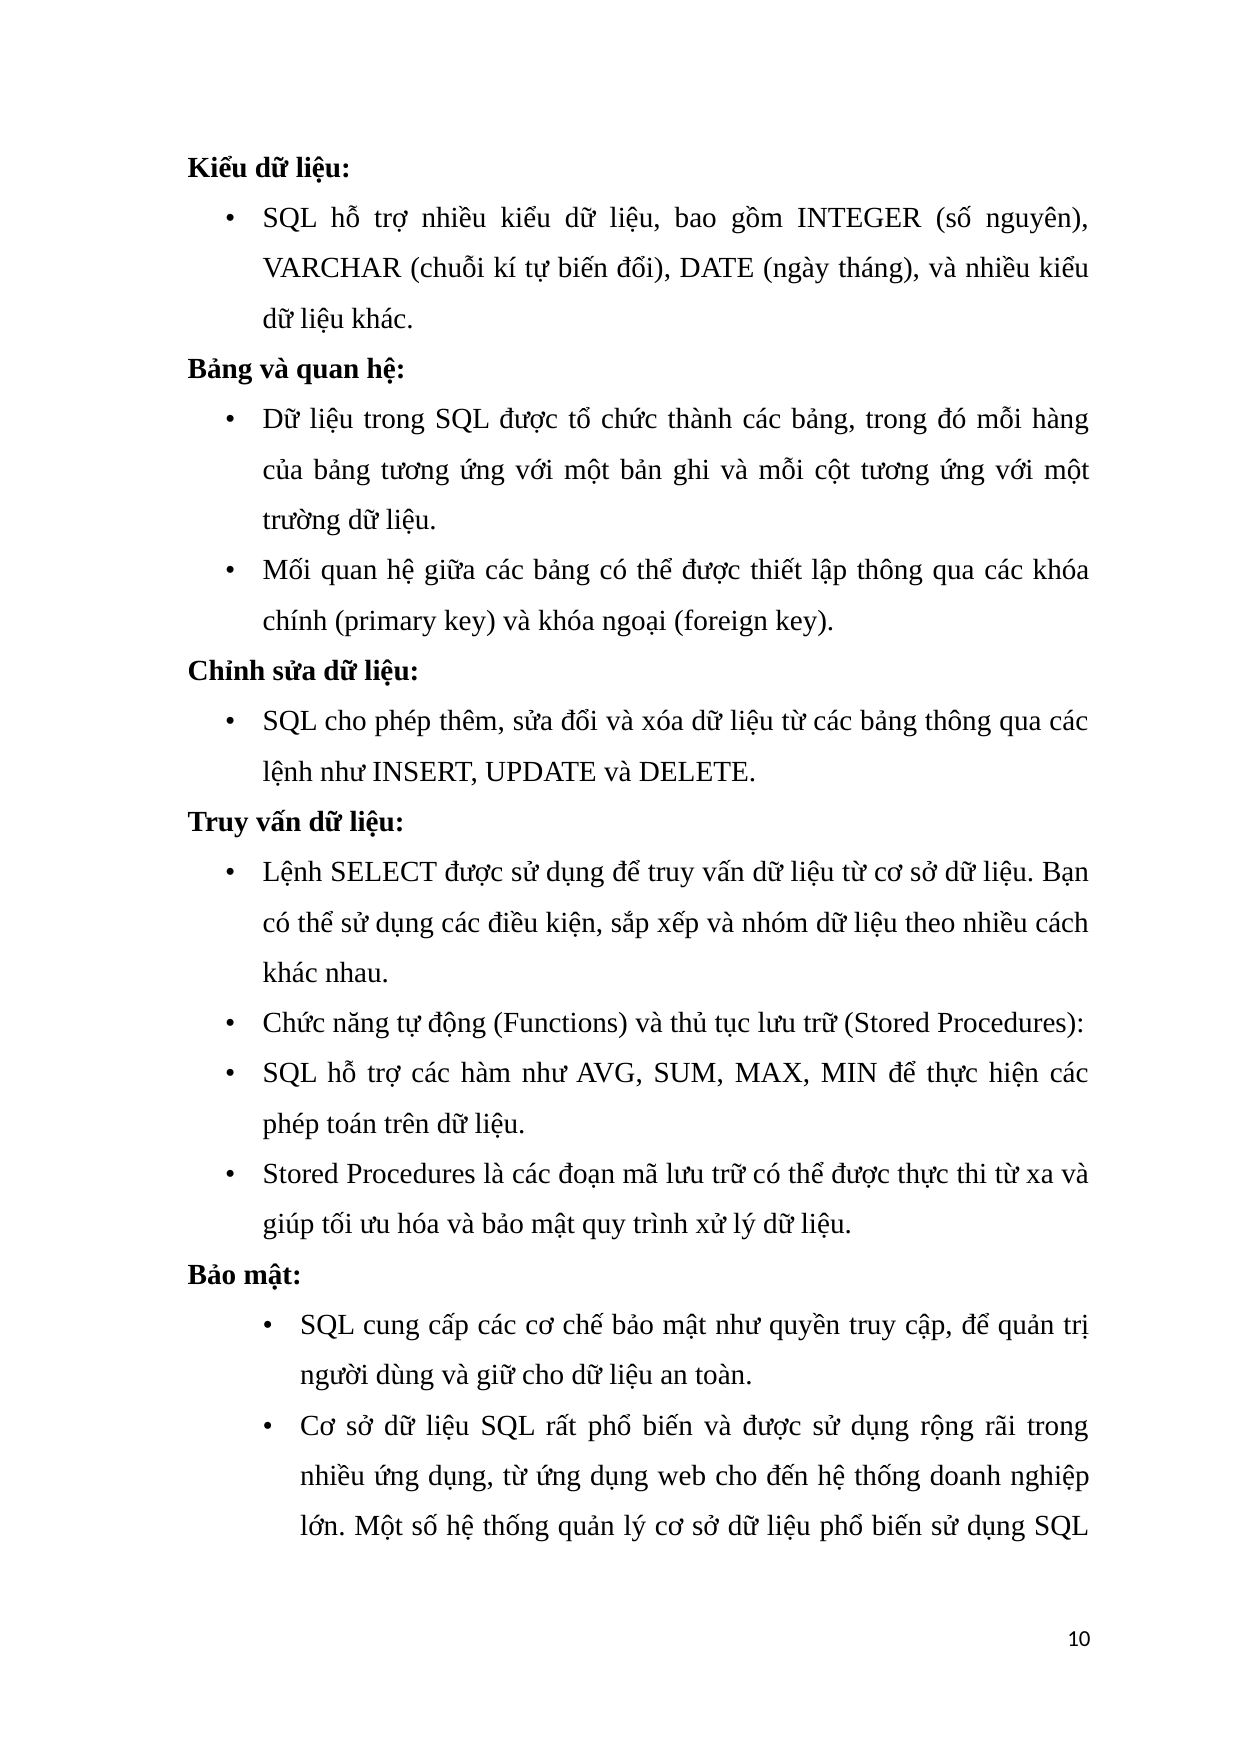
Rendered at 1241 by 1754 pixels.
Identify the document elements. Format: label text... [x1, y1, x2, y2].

list Stored Procedures là các đoạn mã lưu trữ có thể được thực thi từ xa và giúp tối ưu hóa và bảo mật quy trình xử lý dữ liệu. [225, 1156, 1090, 1240]
text Kiểu dữ liệu: [187, 150, 1090, 183]
text Truy vấn dữ liệu: [187, 804, 1090, 838]
text Bảng và quan hệ: [187, 351, 1090, 385]
list SQL cho phép thêm, sửa đổi và xóa dữ liệu từ các bảng thông qua các lệnh như INSERT, UPDATE và DELETE. [225, 703, 1090, 787]
text Chỉnh sửa dữ liệu: [187, 653, 1090, 687]
list Mối quan hệ giữa các bảng có thể được thiết lập thông qua các khóa chính (primary key) và khóa ngoại (foreign key). [225, 552, 1090, 636]
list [262, 1408, 1090, 1542]
list SQL cung cấp các cơ chế bảo mật như quyền truy cập, để quản trị người dùng và giữ cho dữ liệu an toàn. [262, 1307, 1090, 1391]
list SQL hỗ trợ các hàm như AVG, SUM, MAX, MIN để thực hiện các phép toán trên dữ liệu. [225, 1056, 1090, 1139]
list SQL hỗ trợ nhiều kiểu dữ liệu, bao gồm INTEGER (số nguyên), VARCHAR (chuỗi kí tự biến đổi), DATE (ngày tháng), và nhiều kiểu dữ liệu khác. [225, 200, 1090, 334]
text Bảo mật: [187, 1257, 1090, 1290]
list Dữ liệu trong SQL được tổ chức thành các bảng, trong đó mỗi hàng của bảng tương ứng với một bản ghi và mỗi cột tương ứng với một trường dữ liệu. [225, 402, 1090, 536]
list Lệnh SELECT được sử dụng để truy vấn dữ liệu từ cơ sở dữ liệu. Bạn có thể sử dụng các điều kiện, sắp xếp và nhóm dữ liệu theo nhiều cách khác nhau. [225, 854, 1090, 988]
list Chức năng tự động (Functions) và thủ tục lưu trữ (Stored Procedures): [225, 1005, 1090, 1039]
